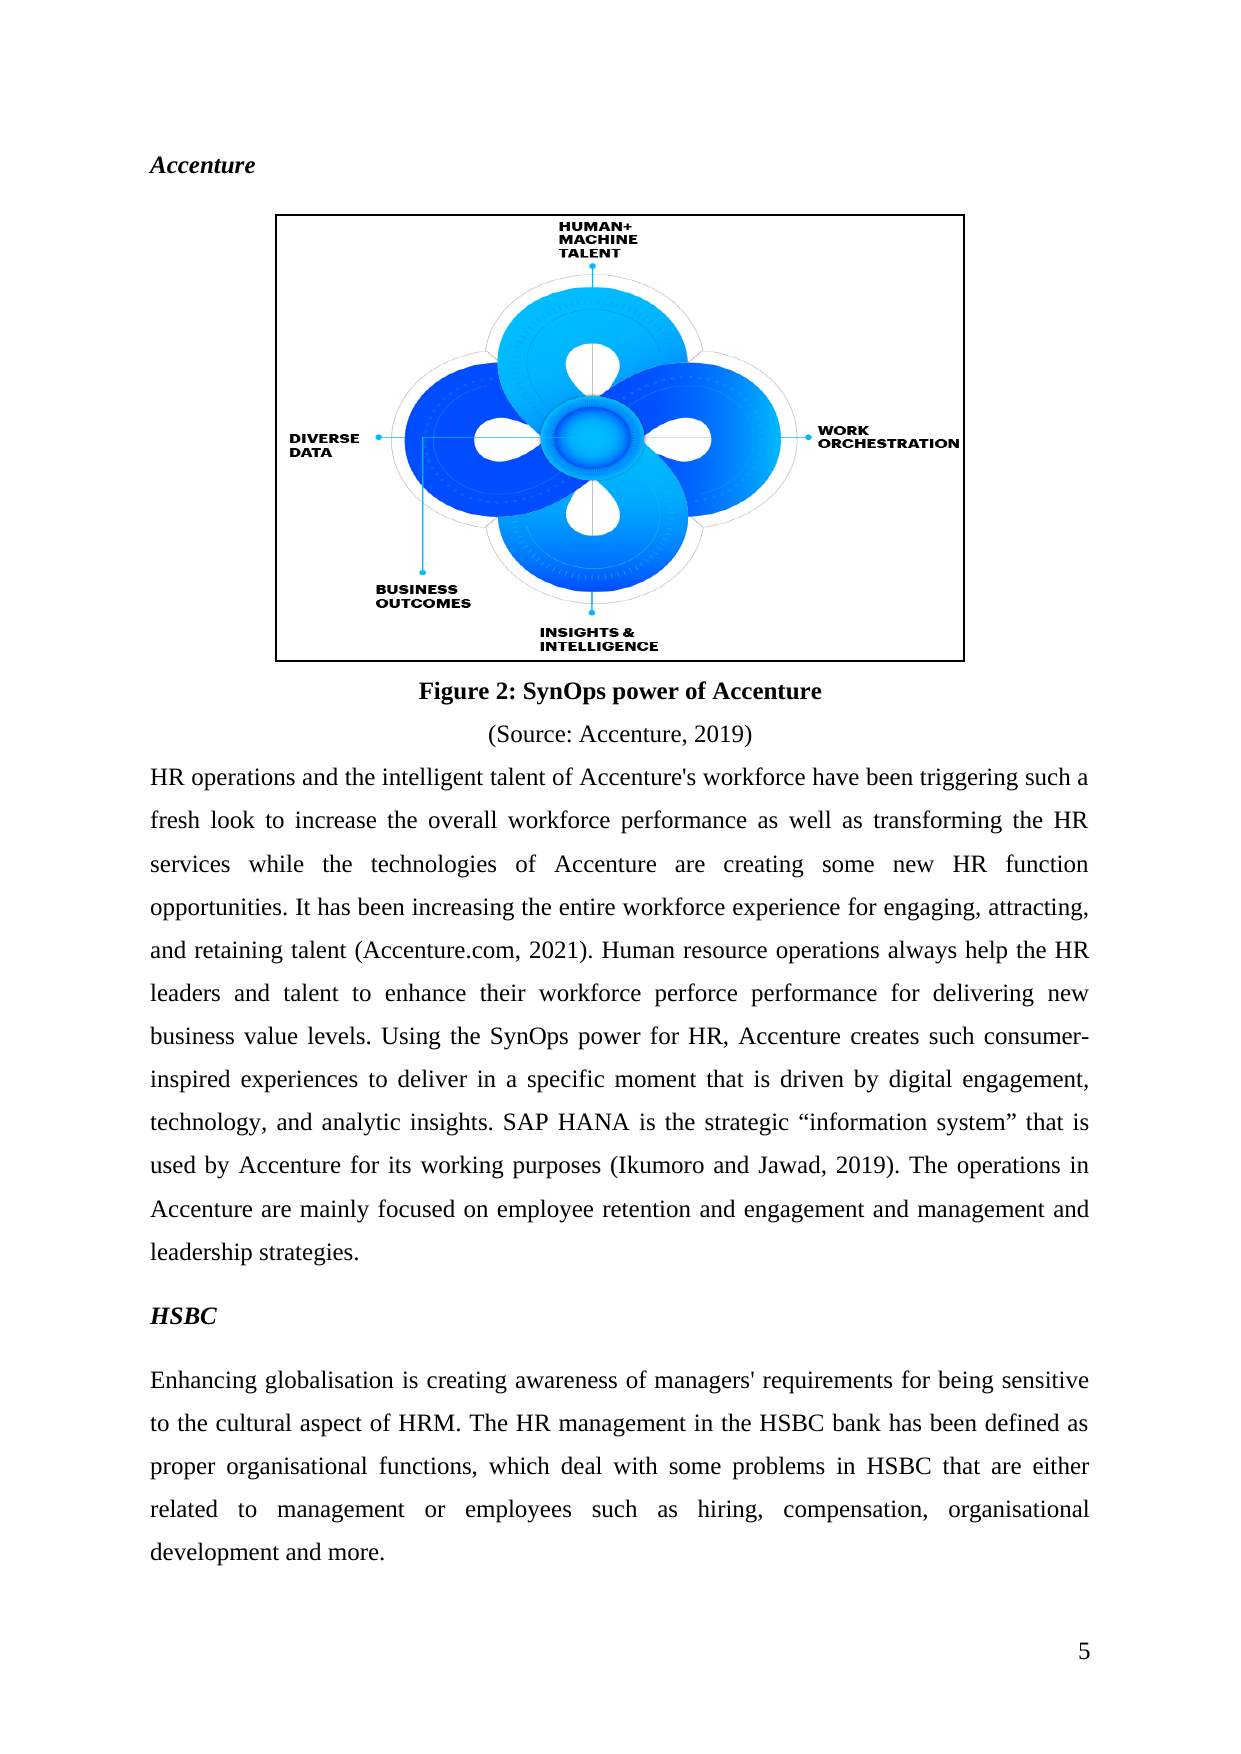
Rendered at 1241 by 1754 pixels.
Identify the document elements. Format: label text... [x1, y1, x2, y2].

picture [277, 216, 963, 660]
text HR operations and the intelligent talent of Accenture's workforce have been triggering such a fresh look to increase the overall workforce performance as well as transforming the HR services while the technologies of Accenture are creating some new HR function opportunities. It has been increasing the entire workforce experience for engaging, attracting, and retaining talent (Accenture.com, 2021). Human resource operations always help the HR leaders and talent to enhance their workforce perforce performance for delivering new business value levels. Using the SynOps power for HR, Accenture creates such consumer-inspired experiences to deliver in a specific moment that is driven by digital engagement, technology, and analytic insights. SAP HANA is the strategic “information system” that is used by Accenture for its working purposes (Ikumoro and Jawad, 2019). The operations in Accenture are mainly focused on employee retention and engagement and management and leadership strategies. [150, 762, 1090, 1266]
text Figure 2: SynOps power of Accenture [150, 676, 1090, 705]
text Enhancing globalisation is creating awareness of managers' requirements for being sensitive to the cultural aspect of HRM. The HR management in the HSBC bank has been defined as proper organisational functions, which deal with some problems in HSBC that are either related to management or employees such as hiring, compensation, organisational development and more. [150, 1365, 1090, 1566]
text (Source: Accenture, 2019) [150, 719, 1090, 748]
subtitle Accenture [150, 150, 1090, 179]
subtitle HSBC [150, 1301, 1090, 1329]
